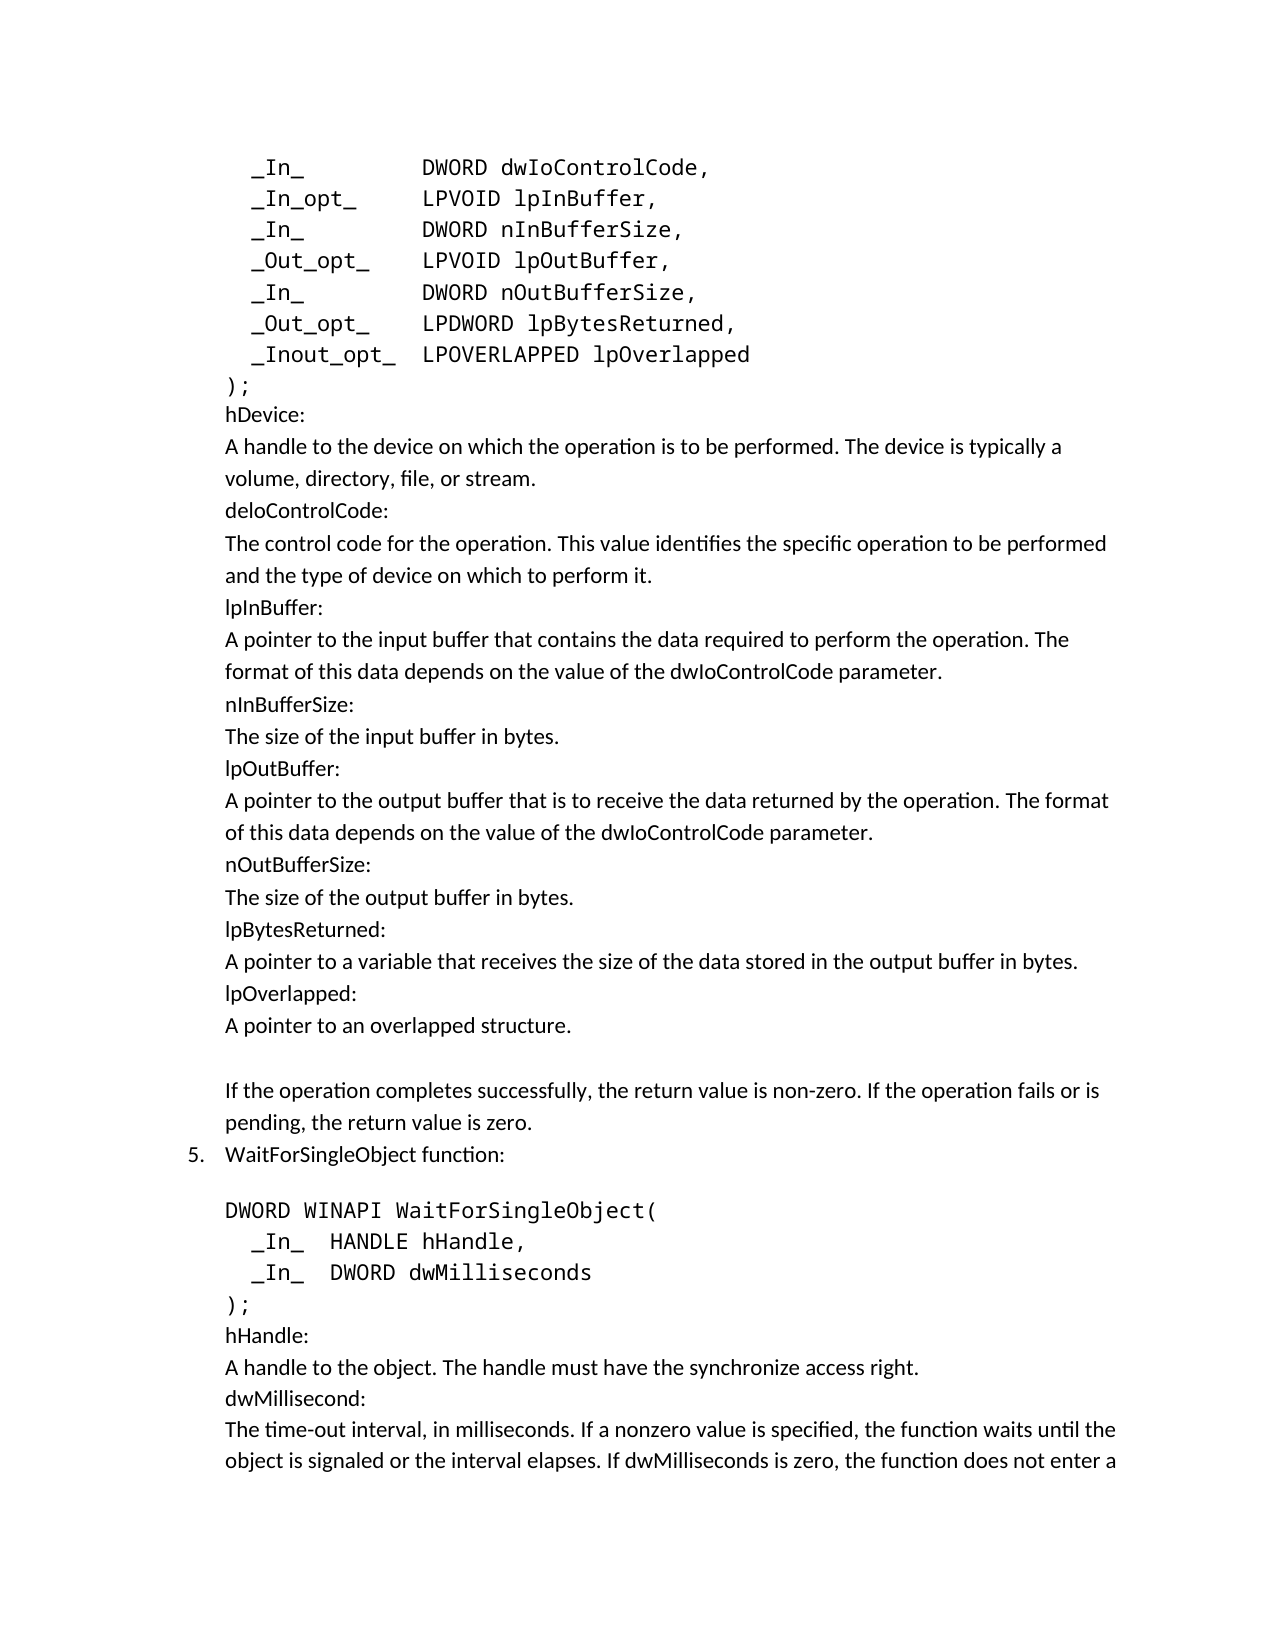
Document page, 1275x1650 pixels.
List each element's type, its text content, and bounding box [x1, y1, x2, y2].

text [225, 1412, 1125, 1474]
text dwMillisecond: [225, 1381, 1125, 1412]
list A pointer to an overlapped structure. [225, 1012, 1125, 1039]
text _In_opt_ LPVOID lpInBuffer, [225, 181, 1125, 212]
list A pointer to the output buffer that is to receive the data returned by the operation. The format of this data depends on the value of the dwIoControlCode parameter. [225, 786, 1125, 846]
list If the operation completes successfully, the return value is non-zero. If the operation fails or is pending, the return value is zero. [225, 1076, 1125, 1136]
text _Out_opt_ LPVOID lpOutBuffer, [225, 244, 1125, 275]
list lpOutBuffer: [225, 754, 1125, 782]
list hDevice: [225, 400, 1125, 428]
text DWORD WINAPI WaitForSingleObject( [225, 1193, 1125, 1224]
list deloControlCode: [225, 497, 1125, 524]
list The control code for the operation. This value identifies the specific operation to be performed and the type of device on which to perform it. [225, 529, 1125, 589]
text ); [225, 369, 1125, 400]
list A pointer to a variable that receives the size of the data stored in the output buffer in bytes. [225, 947, 1125, 975]
list nOutBufferSize: [225, 851, 1125, 879]
text _In_ DWORD nOutBufferSize, [225, 275, 1125, 306]
list The size of the output buffer in bytes. [225, 883, 1125, 911]
list A pointer to the input buffer that contains the data required to perform the operation. The format of this data depends on the value of the dwIoControlCode parameter. [225, 625, 1125, 686]
text _In_ DWORD dwIoControlCode, [225, 150, 1125, 181]
list lpBytesReturned: [225, 915, 1125, 943]
text _In_ DWORD dwMilliseconds [225, 1256, 1125, 1287]
text hHandle: [225, 1318, 1125, 1349]
text A handle to the object. The handle must have the synchronize access right. [225, 1349, 1125, 1381]
list lpOverlapped: [225, 979, 1125, 1007]
list nInBufferSize: [225, 690, 1125, 718]
text _Inout_opt_ LPOVERLAPPED lpOverlapped [225, 337, 1125, 369]
list lpInBuffer: [225, 593, 1125, 621]
list The size of the input buffer in bytes. [225, 722, 1125, 750]
text ); [225, 1287, 1125, 1318]
list A handle to the device on which the operation is to be performed. The device is typically a volume, directory, file, or stream. [225, 432, 1125, 492]
text _In_ DWORD nInBufferSize, [225, 212, 1125, 244]
text _Out_opt_ LPDWORD lpBytesReturned, [225, 306, 1125, 337]
text _In_ HANDLE hHandle, [225, 1224, 1125, 1256]
list WaitForSingleObject function: [187, 1140, 1125, 1168]
